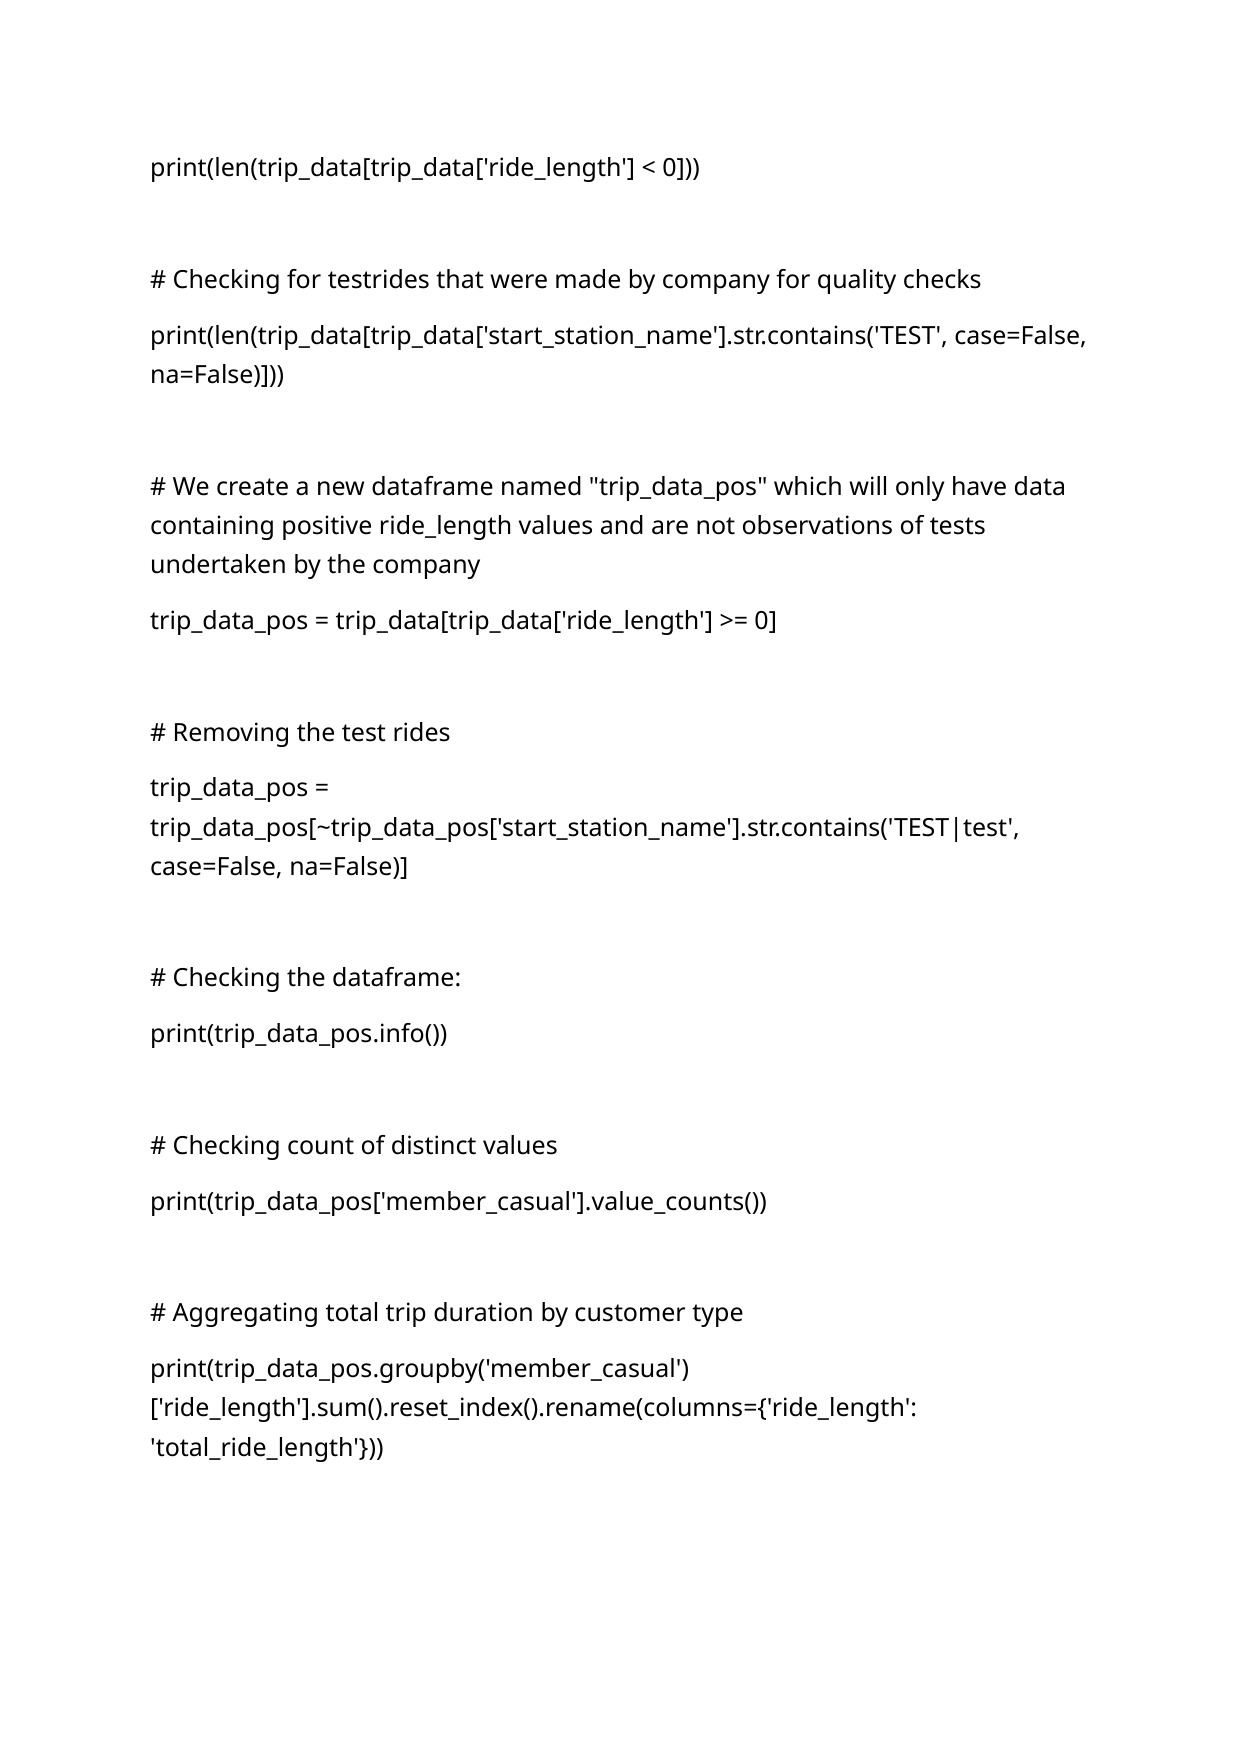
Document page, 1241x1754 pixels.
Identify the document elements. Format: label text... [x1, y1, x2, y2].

text print(len(trip_data[trip_data['ride_length'] < 0])) [150, 150, 1090, 184]
text trip_data_pos = trip_data_pos[~trip_data_pos['start_station_name'].str.contains('TEST|test', case=False, na=False)] [150, 770, 1090, 882]
text print(len(trip_data[trip_data['start_station_name'].str.contains('TEST', case=False, na=False)])) [150, 317, 1090, 391]
text trip_data_pos = trip_data[trip_data['ride_length'] >= 0] [150, 602, 1090, 637]
text print(trip_data_pos.info()) [150, 1016, 1090, 1050]
text # Checking the dataframe: [150, 960, 1090, 994]
text # Removing the test rides [150, 714, 1090, 748]
text # Checking count of distinct values [150, 1127, 1090, 1162]
text # Checking for testrides that were made by company for quality checks [150, 262, 1090, 296]
text print(trip_data_pos.groupby('member_casual')['ride_length'].sum().reset_index().rename(columns={'ride_length': 'total_ride_length'})) [150, 1351, 1090, 1463]
text # Aggregating total trip duration by customer type [150, 1295, 1090, 1329]
text # We create a new dataframe named "trip_data_pos" which will only have data containing positive ride_length values and are not observations of tests undertaken by the company [150, 468, 1090, 581]
text print(trip_data_pos['member_casual'].value_counts()) [150, 1183, 1090, 1217]
